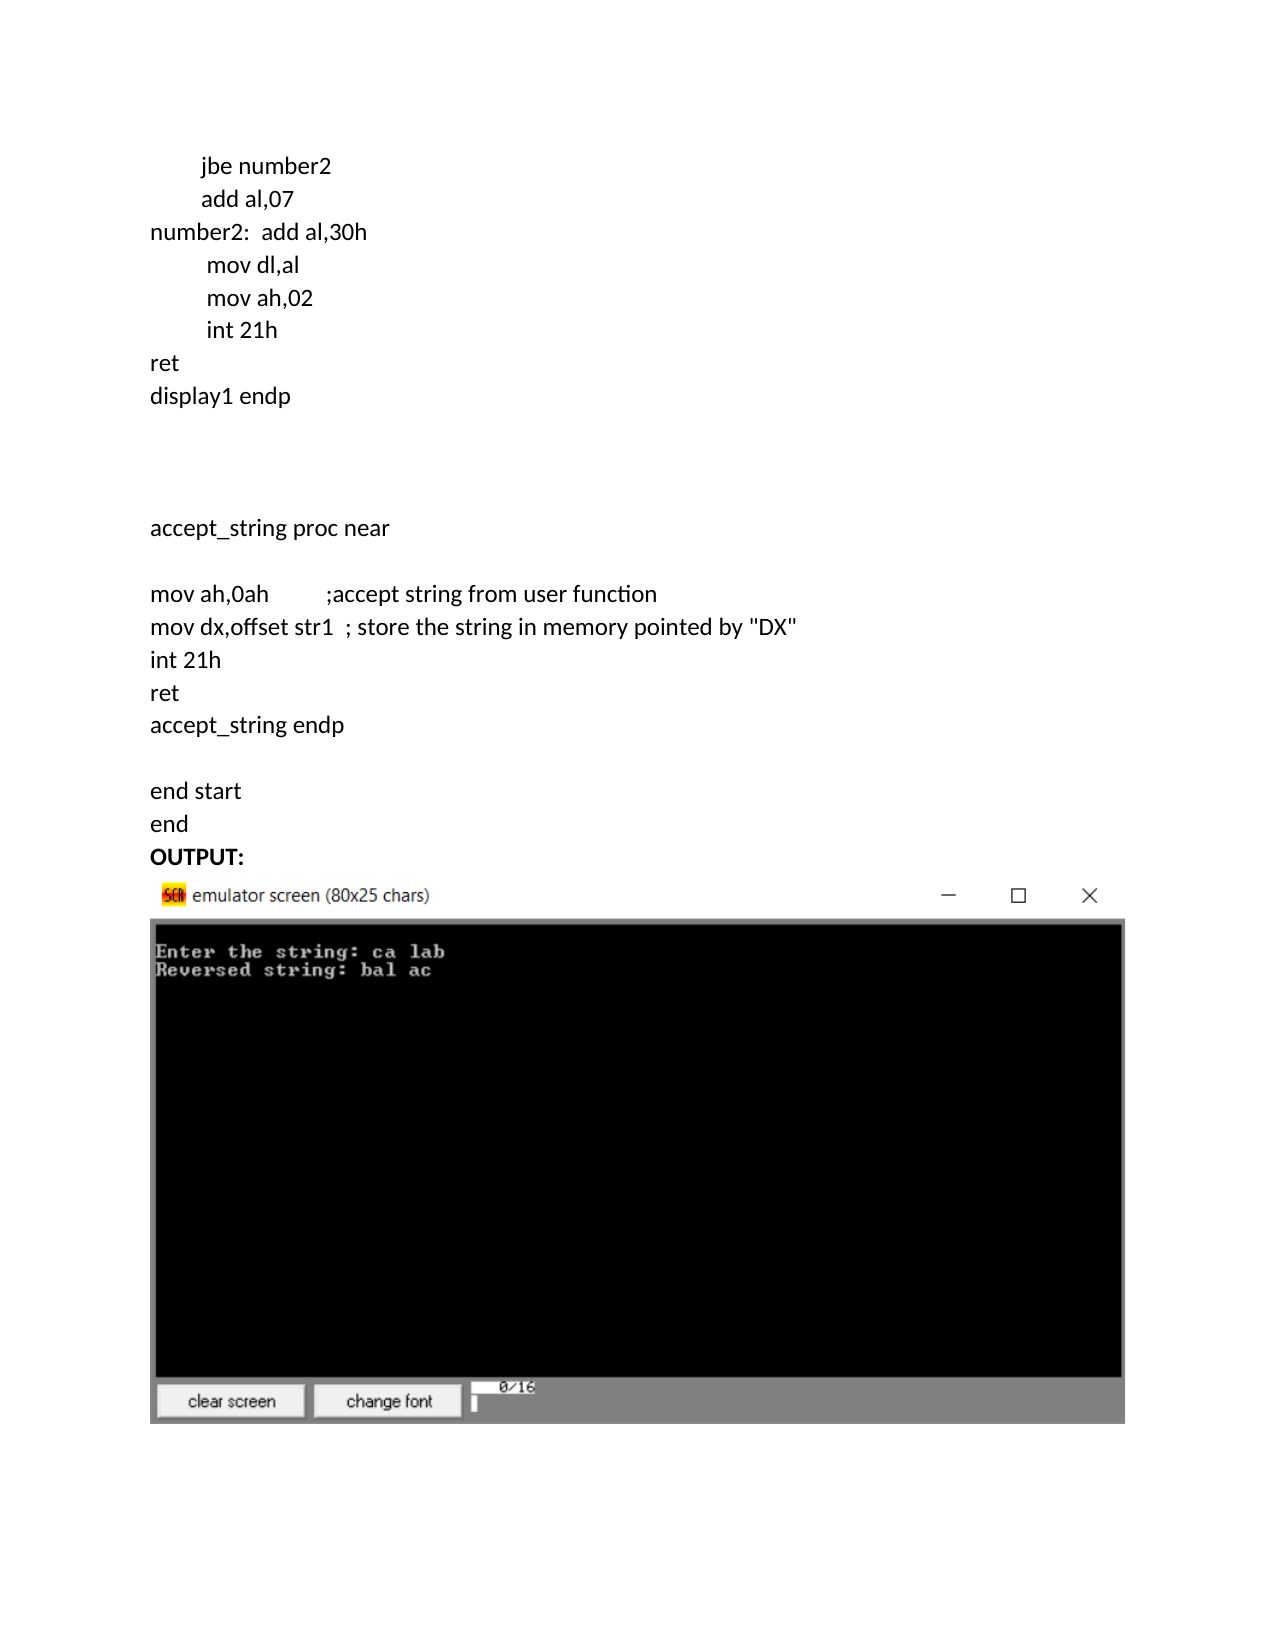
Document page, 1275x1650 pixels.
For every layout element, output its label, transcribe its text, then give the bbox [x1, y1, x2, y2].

text end [150, 808, 1125, 839]
picture [150, 874, 1125, 1424]
text ret [150, 347, 1125, 378]
text ret [150, 677, 1125, 707]
text jbe number2 [150, 150, 1125, 181]
text mov ah,0ah ;accept string from user function [150, 578, 1125, 608]
text int 21h [150, 314, 1125, 345]
text accept_string proc near [150, 512, 1125, 543]
text end start [150, 775, 1125, 806]
text mov ah,02 [150, 282, 1125, 312]
text add al,07 [150, 183, 1125, 213]
text accept_string endp [150, 709, 1125, 740]
text display1 endp [150, 380, 1125, 411]
text mov dx,offset str1 ; store the string in memory pointed by "DX" [150, 611, 1125, 641]
text number2: add al,30h [150, 216, 1125, 246]
text int 21h [150, 644, 1125, 674]
text mov dl,al [150, 249, 1125, 279]
text OUTPUT: [150, 841, 1125, 872]
